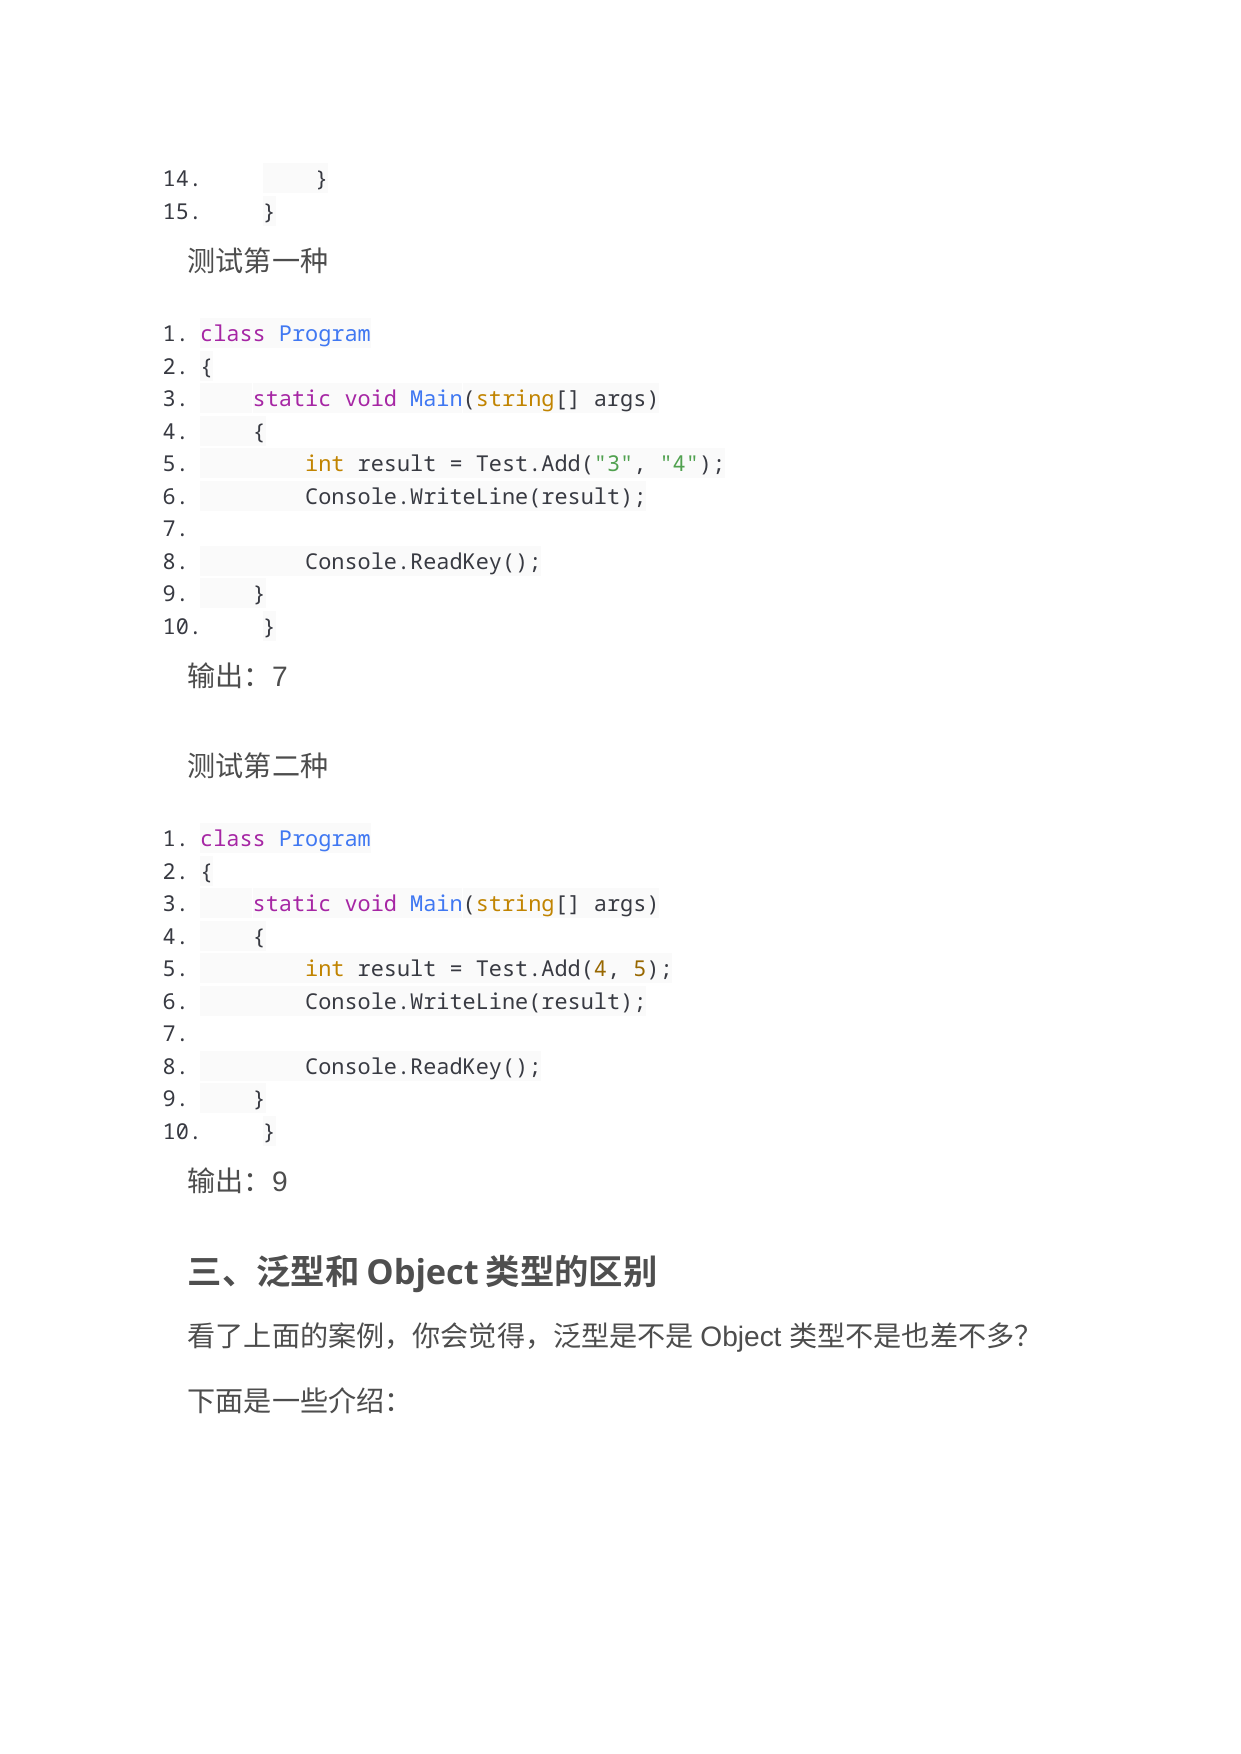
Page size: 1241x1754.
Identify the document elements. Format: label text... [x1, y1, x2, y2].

list Console.ReadKey(); [162, 1049, 1053, 1082]
list } [162, 194, 1053, 227]
list Console.WriteLine(result); [162, 984, 1053, 1017]
list static void Main(string[] args) [162, 887, 1053, 919]
text 测试第二种 [187, 732, 1053, 797]
list { [162, 349, 1053, 382]
list int result = Test.Add(4, 5); [162, 952, 1053, 984]
list int result = Test.Add("3", "4"); [162, 447, 1053, 479]
text 三、泛型和Object类型的区别 [187, 1237, 1053, 1302]
text 看了上面的案例，你会觉得，泛型是不是 Object 类型不是也差不多？下面是一些介绍： [187, 1302, 1053, 1432]
list } [162, 1114, 1053, 1147]
list Console.ReadKey(); [162, 544, 1053, 577]
list } [162, 162, 1053, 194]
list { [162, 919, 1053, 952]
list { [162, 414, 1053, 447]
list class Program [162, 822, 1053, 854]
list } [162, 609, 1053, 642]
list { [162, 854, 1053, 887]
list } [162, 1082, 1053, 1114]
list static void Main(string[] args) [162, 382, 1053, 414]
list } [162, 577, 1053, 609]
text 输出：7 [187, 642, 1053, 707]
list class Program [162, 317, 1053, 349]
list Console.WriteLine(result); [162, 479, 1053, 512]
text 测试第一种 [187, 227, 1053, 292]
text 输出：9 [187, 1147, 1053, 1212]
